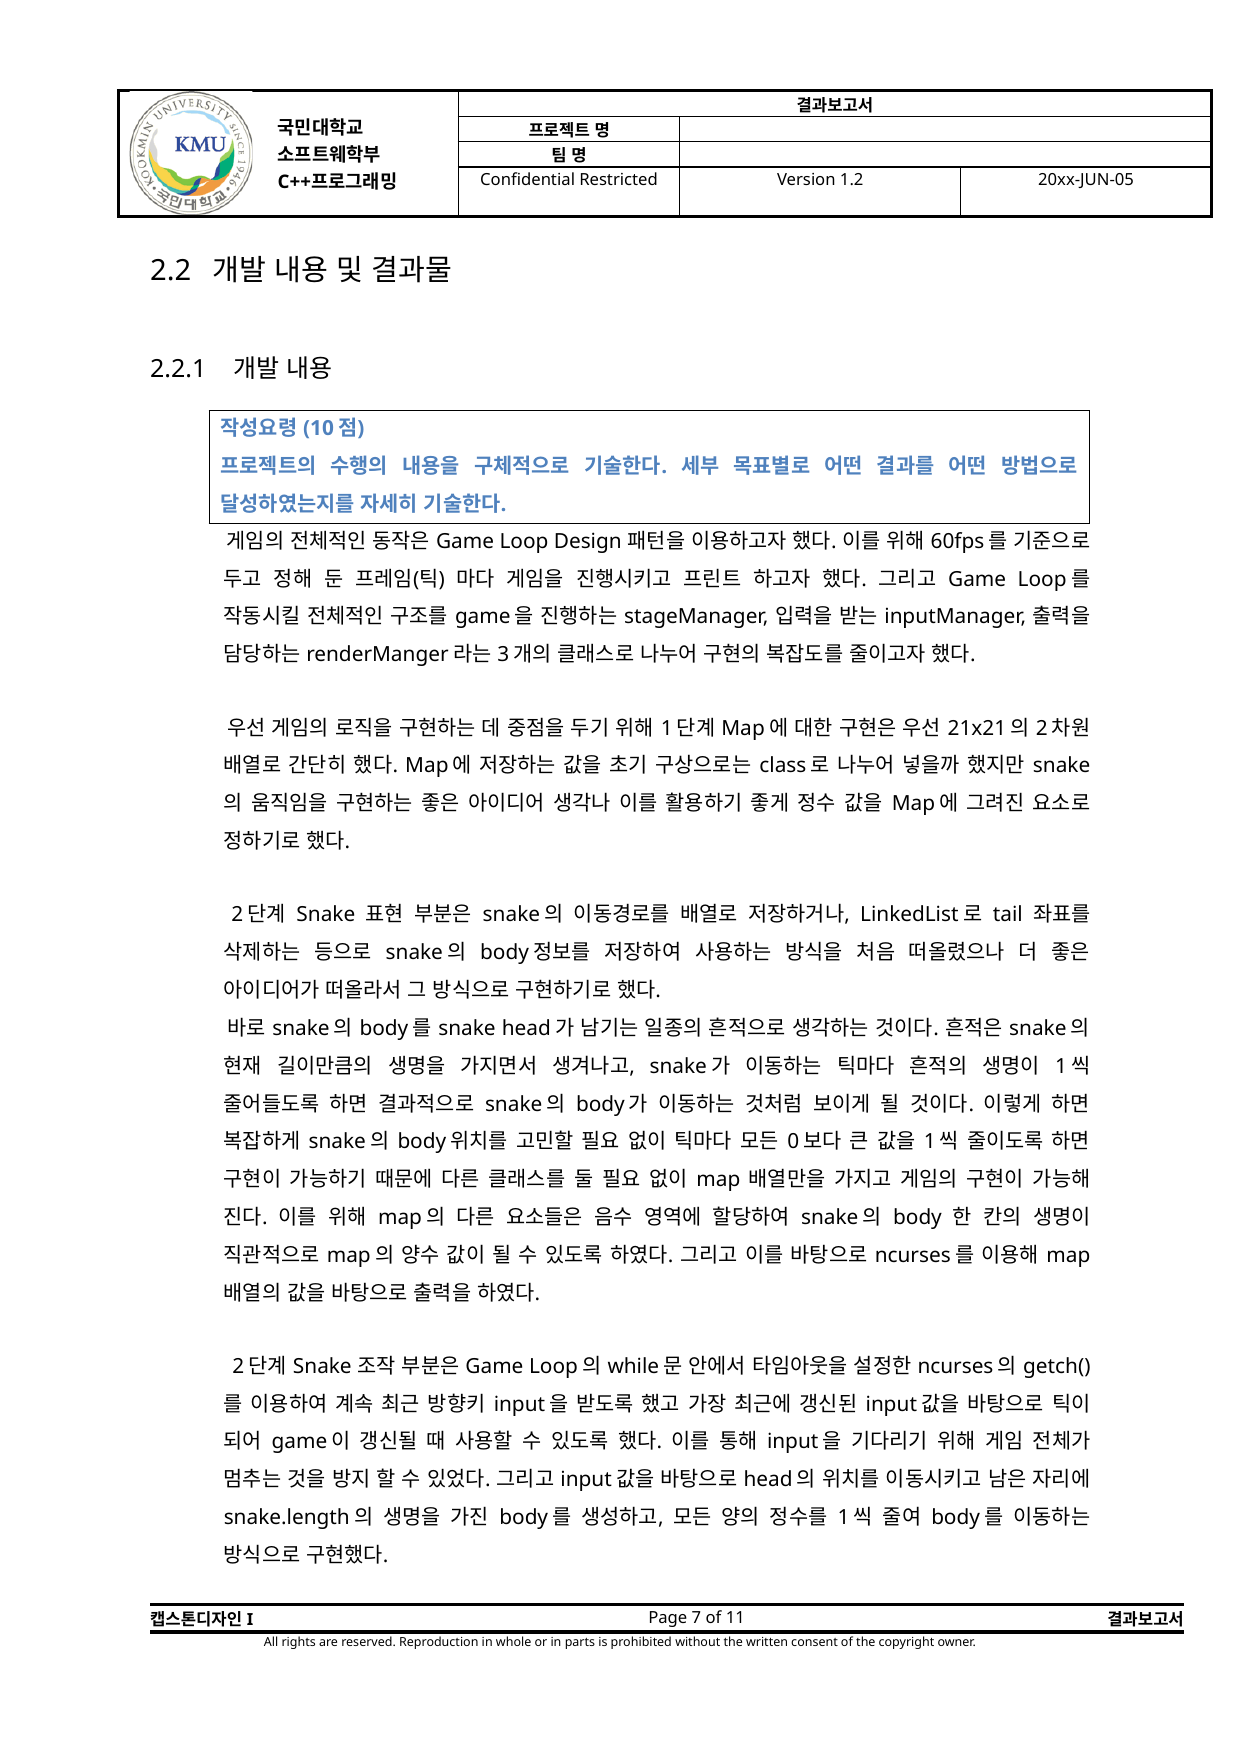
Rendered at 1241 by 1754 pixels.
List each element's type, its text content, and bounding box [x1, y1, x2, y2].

picture [129, 91, 253, 215]
text 바로 snake의 body를 snake head가 남기는 일종의 흔적으로 생각하는 것이다. 흔적은 snake의 현재 길이만큼의 생명을 가지면서 생겨나고, snake가 이동하는 틱마다 흔적의 생명이 1씩 줄어들도록 하면 결과적으로 snake의 body가 이동하는 것처럼 보이게 될 것이다. 이렇게 하면 복잡하게 snake의 body위치를 고민할 필요 없이 틱마다 모든 0보다 큰 값을 1씩 줄이도록 하면 구현이 가능하기 때문에 다른 클래스를 둘 필요 없이 map 배열만을 가지고 게임의 구현이 가능해 진다. 이를 위해 map의 다른 요소들은 음수 영역에 할당하여 snake의 body 한 칸의 생명이 직관적으로 map의 양수 값이 될 수 있도록 하였다. 그리고 이를 바탕으로 ncurses를 이용해 map배열의 값을 바탕으로 출력을 하였다. [221, 1011, 1090, 1306]
text 2단계 Snake 표현 부분은 snake의 이동경로를 배열로 저장하거나, LinkedList로 tail 좌표를 삭제하는 등으로 snake의 body정보를 저장하여 사용하는 방식을 처음 떠올렸으나 더 좋은 아이디어가 떠올라서 그 방식으로 구현하기로 했다. [221, 898, 1090, 1004]
subtitle 개발 내용 [150, 349, 1090, 385]
subtitle 개발 내용 및 결과물 [150, 246, 1090, 288]
text 2단계 Snake 조작 부분은 Game Loop의 while문 안에서 타임아웃을 설정한 ncurses의 getch()를 이용하여 계속 최근 방향키 input을 받도록 했고 가장 최근에 갱신된 input값을 바탕으로 틱이 되어 game이 갱신될 때 사용할 수 있도록 했다. 이를 통해 input을 기다리기 위해 게임 전체가 멈추는 것을 방지 할 수 있었다. 그리고 input값을 바탕으로 head의 위치를 이동시키고 남은 자리에 snake.length의 생명을 가진 body를 생성하고, 모든 양의 정수를 1씩 줄여 body를 이동하는 방식으로 구현했다. [221, 1349, 1090, 1568]
text 우선 게임의 로직을 구현하는 데 중점을 두기 위해 1단계 Map에 대한 구현은 우선 21x21의 2차원 배열로 간단히 했다. Map에 저장하는 값을 초기 구상으로는 class로 나누어 넣을까 했지만 snake의 움직임을 구현하는 좋은 아이디어 생각나 이를 활용하기 좋게 정수 값을 Map에 그려진 요소로 정하기로 했다. [221, 711, 1090, 855]
table_header 작성요령 (10점) 프로젝트의 수행의 내용을 구체적으로 기술한다. 세부 목표별로 어떤 결과를 어떤 방법으로 달성하였는지를 자세히 기술한다. [210, 411, 1089, 523]
text 게임의 전체적인 동작은 Game Loop Design 패턴을 이용하고자 했다. 이를 위해 60fps를 기준으로 두고 정해 둔 프레임(틱) 마다 게임을 진행시키고 프린트 하고자 했다. 그리고 Game Loop를 작동시킬 전체적인 구조를 game을 진행하는 stageManager, 입력을 받는 inputManager, 출력을 담당하는 renderManger라는 3개의 클래스로 나누어 구현의 복잡도를 줄이고자 했다. [221, 524, 1090, 668]
